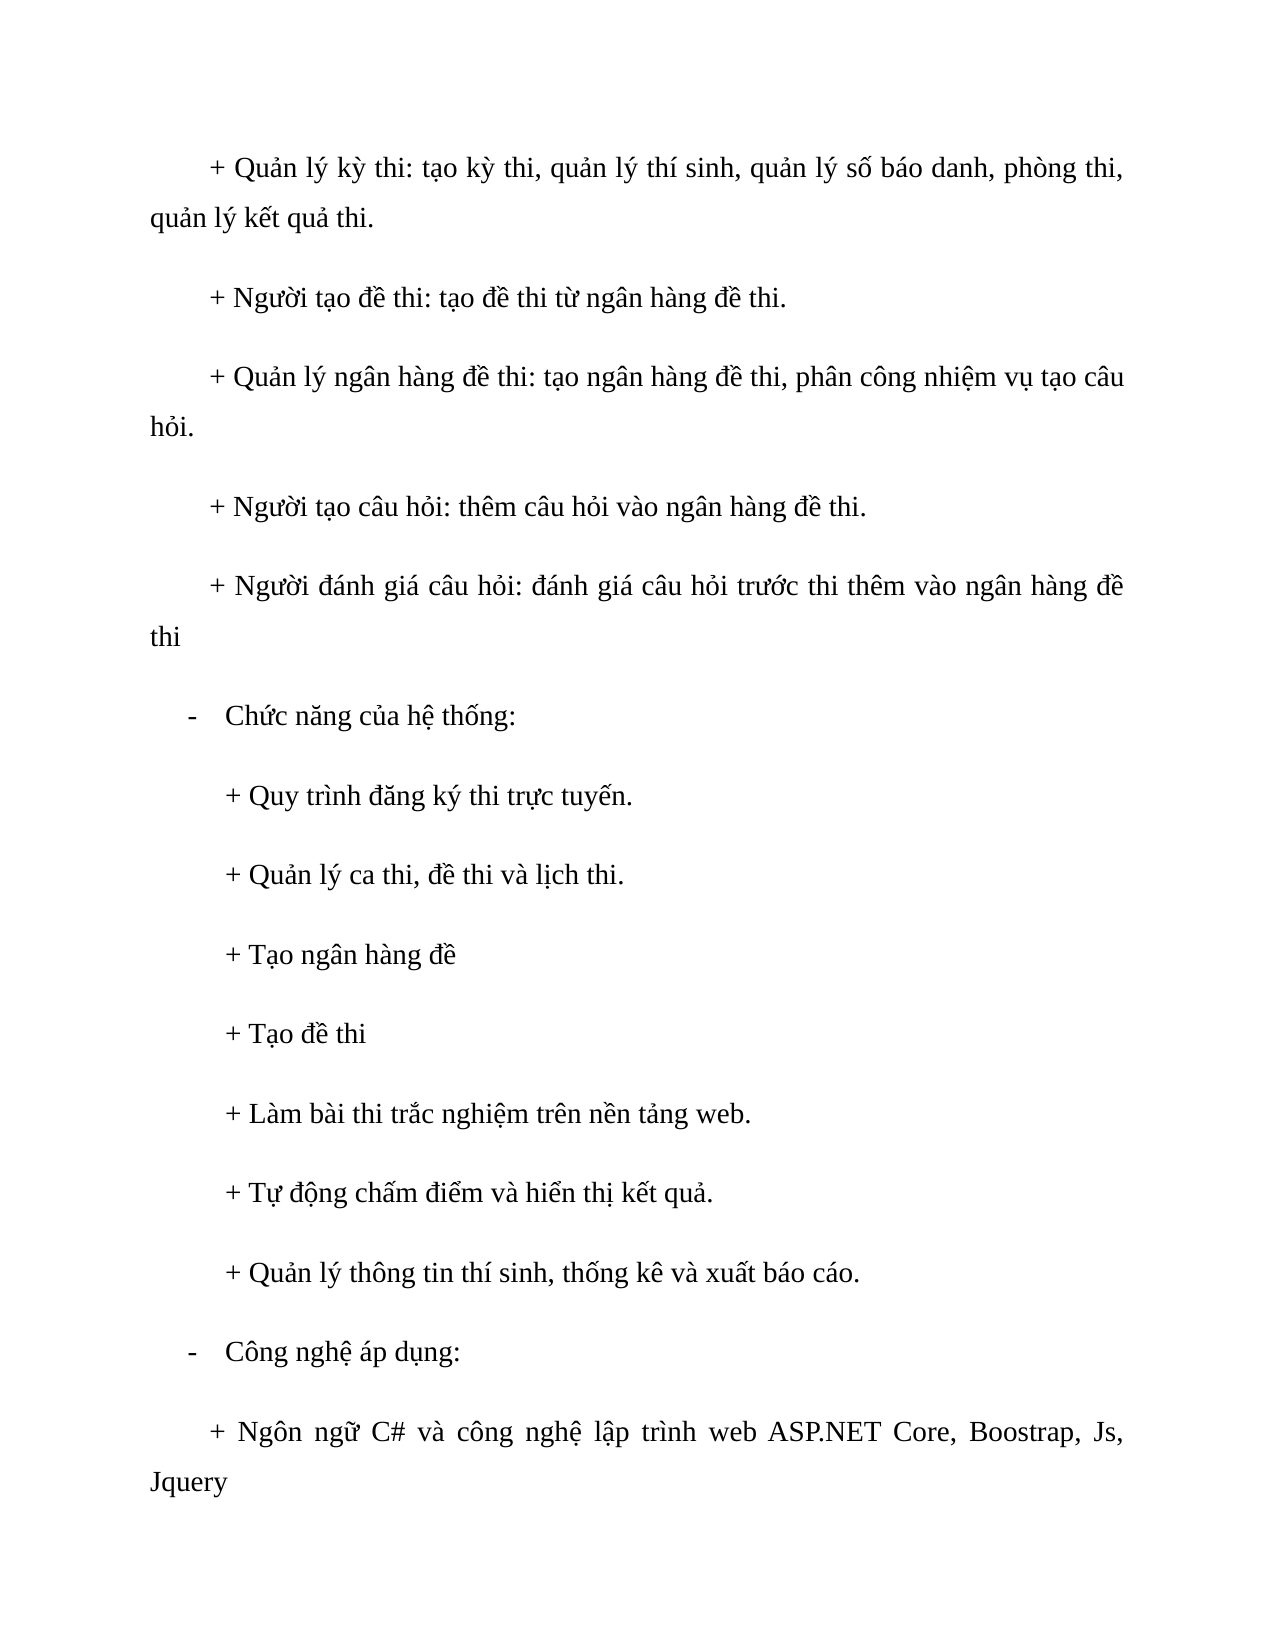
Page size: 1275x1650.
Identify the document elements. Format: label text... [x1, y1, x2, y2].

text + Làm bài thi trắc nghiệm trên nền tảng web. [225, 1096, 1125, 1129]
text + Ngôn ngữ C# và công nghệ lập trình web ASP.NET Core, Boostrap, Js, Jquery [150, 1414, 1125, 1497]
text + Quản lý thông tin thí sinh, thống kê và xuất báo cáo. [225, 1255, 1125, 1288]
text + Tạo đề thi [225, 1016, 1125, 1050]
text + Tạo ngân hàng đề [225, 937, 1125, 970]
list Công nghệ áp dụng: [187, 1334, 1125, 1368]
text + Quản lý kỳ thi: tạo kỳ thi, quản lý thí sinh, quản lý số báo danh, phòng thi, quản lý kết quả thi. [150, 150, 1125, 234]
text + Tự động chấm điểm và hiển thị kết quả. [225, 1175, 1125, 1209]
list Chức năng của hệ thống: [187, 698, 1125, 732]
text + Người đánh giá câu hỏi: đánh giá câu hỏi trước thi thêm vào ngân hàng đề thi [150, 568, 1125, 652]
text + Quản lý ca thi, đề thi và lịch thi. [225, 857, 1125, 891]
text + Quản lý ngân hàng đề thi: tạo ngân hàng đề thi, phân công nhiệm vụ tạo câu hỏi. [150, 359, 1125, 443]
text + Người tạo đề thi: tạo đề thi từ ngân hàng đề thi. [150, 280, 1125, 313]
text + Quy trình đăng ký thi trực tuyến. [225, 778, 1125, 811]
text + Người tạo câu hỏi: thêm câu hỏi vào ngân hàng đề thi. [150, 489, 1125, 523]
